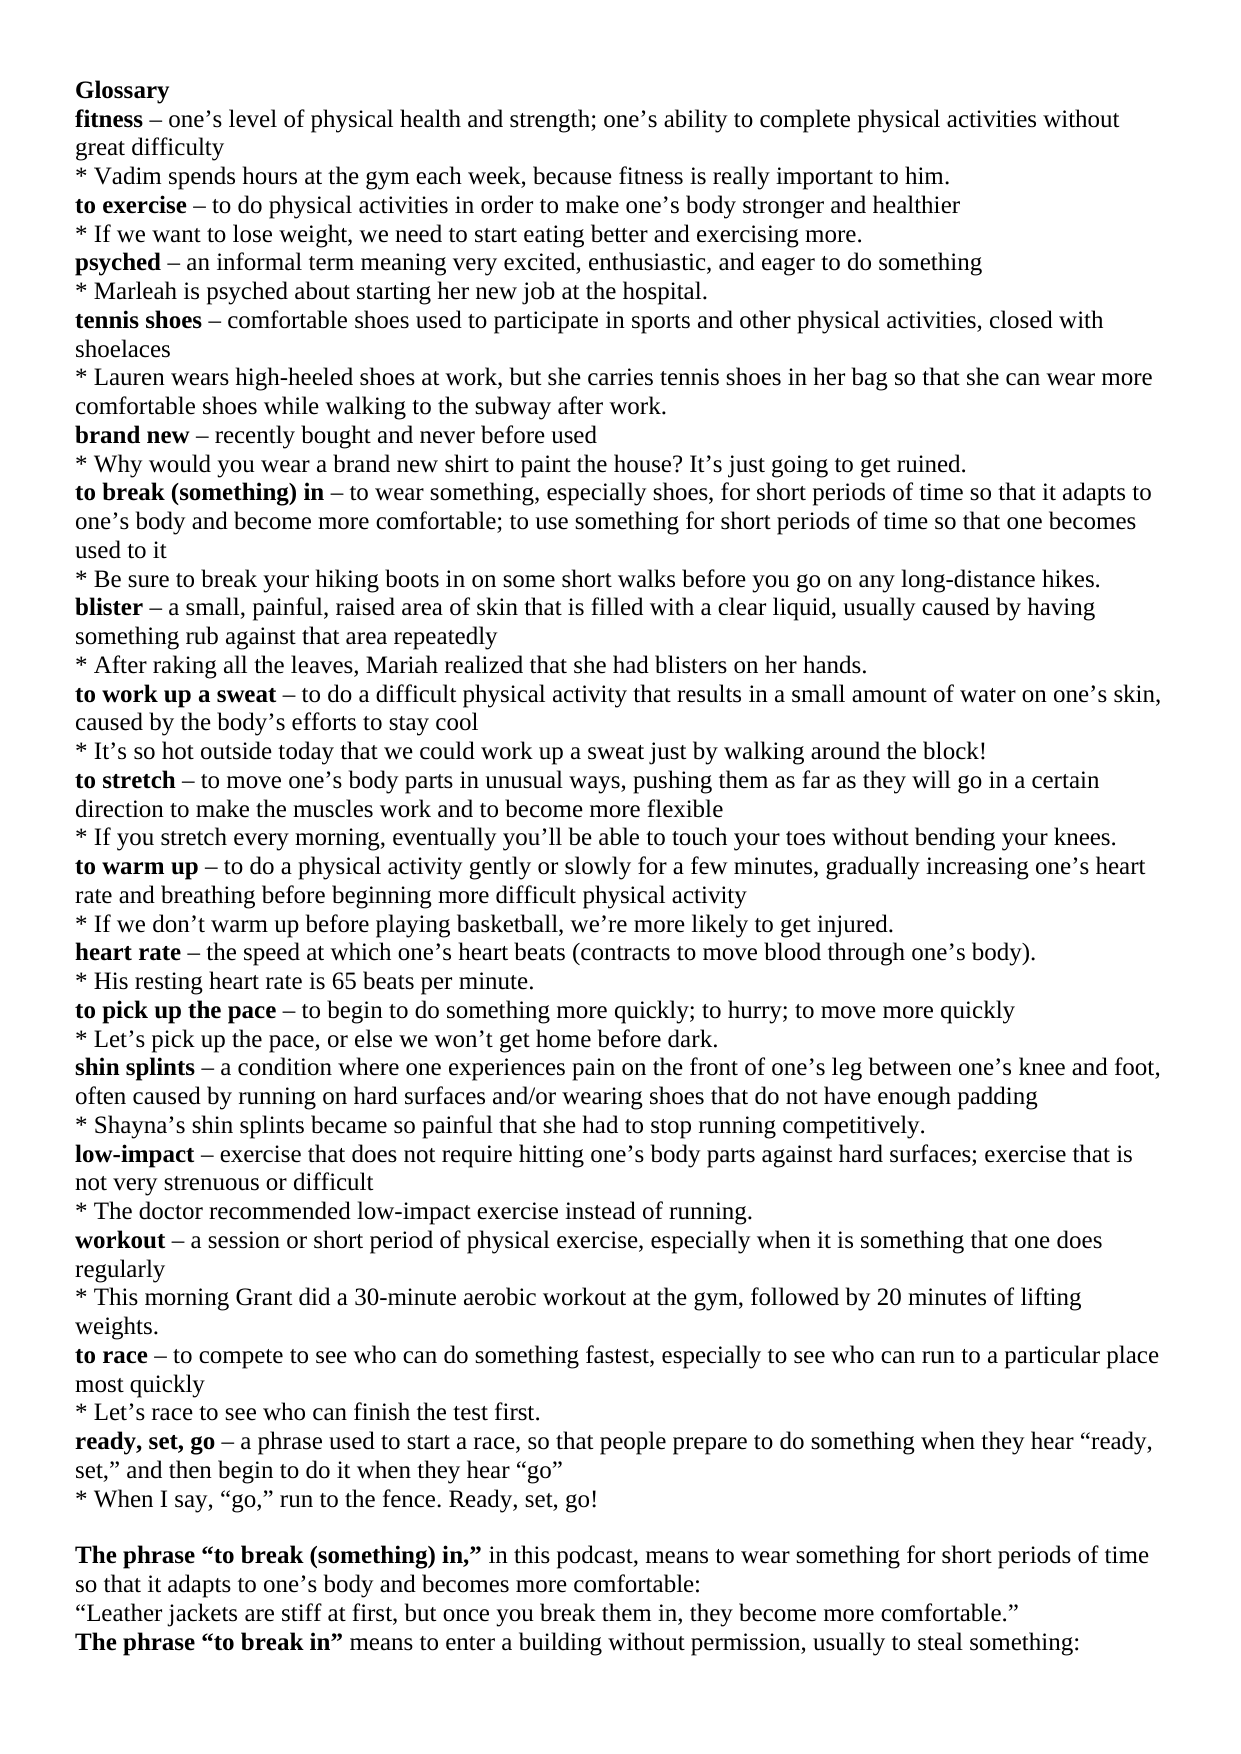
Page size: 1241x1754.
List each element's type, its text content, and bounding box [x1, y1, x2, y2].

text The phrase “to break in” means to enter a building without permission, usually to steal something: [75, 1627, 1165, 1656]
text “Leather jackets are stiff at first, but once you break them in, they become more comfortable.” [75, 1598, 1165, 1627]
text Glossary fitness – one’s level of physical health and strength; one’s ability to complete physical activities without great difficulty * Vadim spends hours at the gym each week, because fitness is really important to him. to exercise – to do physical activities in order to make one’s body stronger and healthier * If we want to lose weight, we need to start eating better and exercising more. psyched – an informal term meaning very excited, enthusiastic, and eager to do something * Marleah is psyched about starting her new job at the hospital. tennis shoes – comfortable shoes used to participate in sports and other physical activities, closed with shoelaces * Lauren wears high-heeled shoes at work, but she carries tennis shoes in her bag so that she can wear more comfortable shoes while walking to the subway after work. brand new – recently bought and never before used * Why would you wear a brand new shirt to paint the house? It’s just going to get ruined. to break (something) in – to wear something, especially shoes, for short periods of time so that it adapts to one’s body and become more comfortable; to use something for short periods of time so that one becomes used to it * Be sure to break your hiking boots in on some short walks before you go on any long-distance hikes. blister – a small, painful, raised area of skin that is filled with a clear liquid, usually caused by having something rub against that area repeatedly * After raking all the leaves, Mariah realized that she had blisters on her hands. to work up a sweat – to do a difficult physical activity that results in a small amount of water on one’s skin, caused by the body’s efforts to stay cool * It’s so hot outside today that we could work up a sweat just by walking around the block! to stretch – to move one’s body parts in unusual ways, pushing them as far as they will go in a certain direction to make the muscles work and to become more flexible * If you stretch every morning, eventually you’ll be able to touch your toes without bending your knees. to warm up – to do a physical activity gently or slowly for a few minutes, gradually increasing one’s heart rate and breathing before beginning more difficult physical activity * If we don’t warm up before playing basketball, we’re more likely to get injured. heart rate – the speed at which one’s heart beats (contracts to move blood through one’s body). * His resting heart rate is 65 beats per minute. to pick up the pace – to begin to do something more quickly; to hurry; to move more quickly * Let’s pick up the pace, or else we won’t get home before dark. shin splints – a condition where one experiences pain on the front of one’s leg between one’s knee and foot, often caused by running on hard surfaces and/or wearing shoes that do not have enough padding * Shayna’s shin splints became so painful that she had to stop running competitively. low-impact – exercise that does not require hitting one’s body parts against hard surfaces; exercise that is not very strenuous or difficult * The doctor recommended low-impact exercise instead of running. workout – a session or short period of physical exercise, especially when it is something that one does regularly * This morning Grant did a 30-minute aerobic workout at the gym, followed by 20 minutes of lifting weights. to race – to compete to see who can do something fastest, especially to see who can run to a particular place most quickly * Let’s race to see who can finish the test first. ready, set, go – a phrase used to start a race, so that people prepare to do something when they hear “ready, set,” and then begin to do it when they hear “go” * When I say, “go,” run to the fence. Ready, set, go! [75, 75, 1165, 1541]
text The phrase “to break (something) in,” in this podcast, means to wear something for short periods of time so that it adapts to one’s body and becomes more comfortable: [75, 1541, 1165, 1598]
